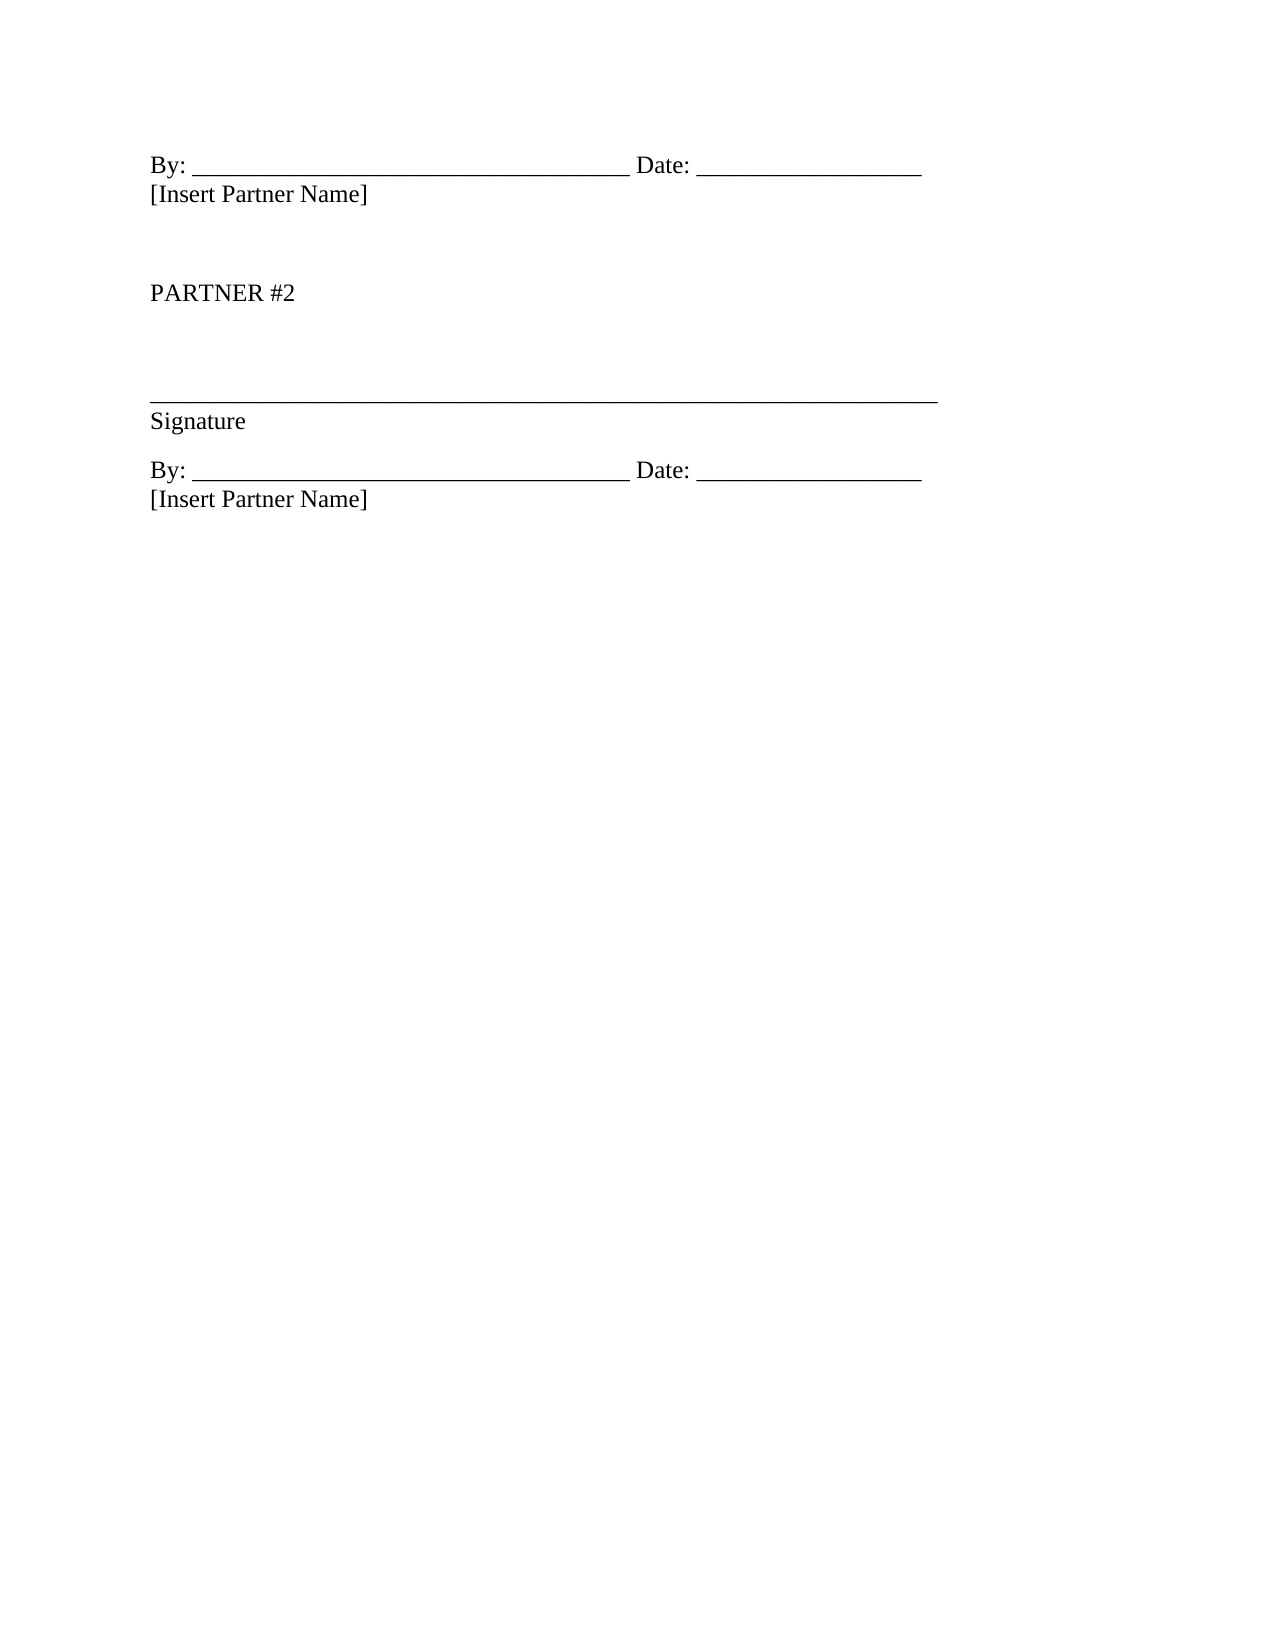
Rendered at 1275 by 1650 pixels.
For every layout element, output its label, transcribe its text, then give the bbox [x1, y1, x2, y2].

text By: ___________________________________ Date: __________________ [Insert Partner Name] [150, 455, 1125, 513]
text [150, 377, 1125, 434]
text By: ___________________________________ Date: __________________ [Insert Partner Name] [150, 150, 1125, 207]
text PARTNER #2 [150, 278, 1125, 307]
